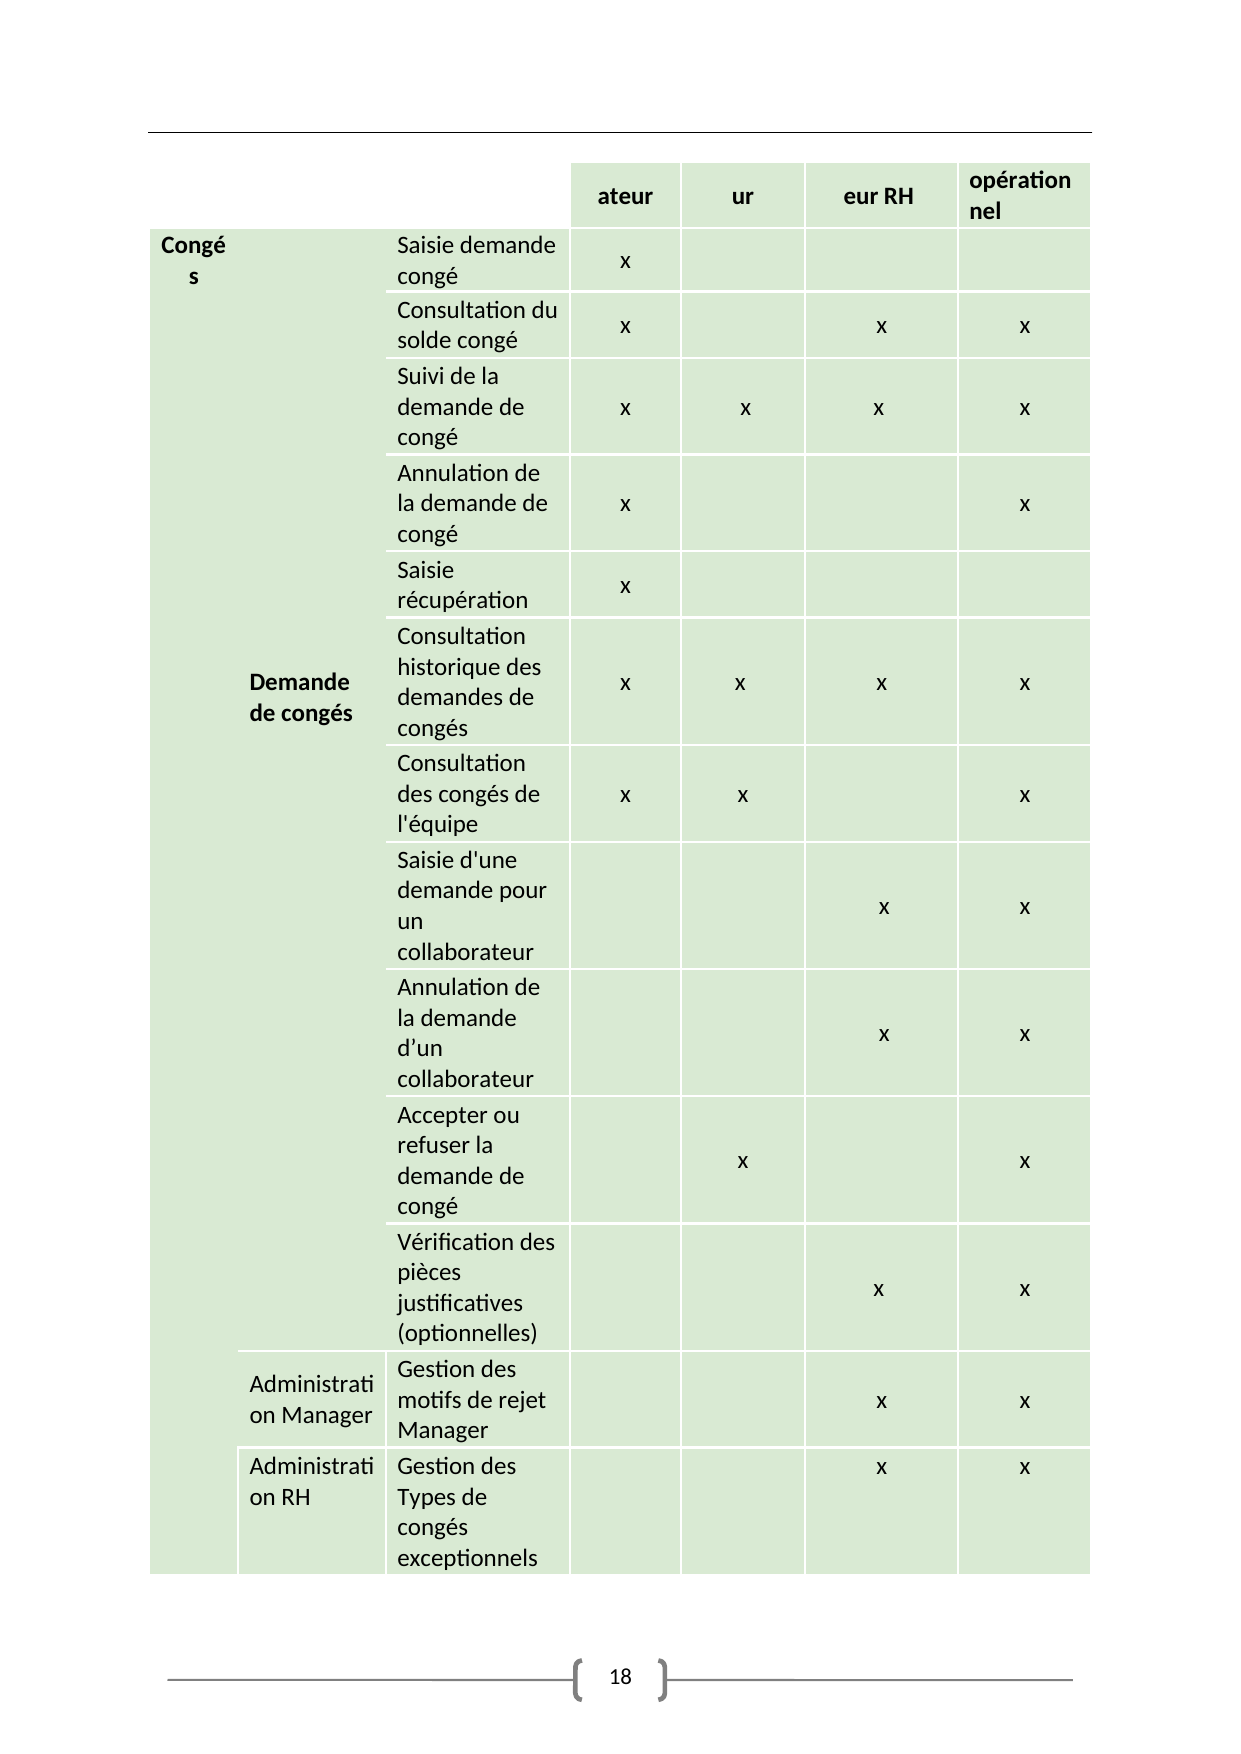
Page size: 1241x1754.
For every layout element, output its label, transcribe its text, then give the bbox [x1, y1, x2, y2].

table_cell [682, 293, 804, 357]
table_cell [959, 229, 1090, 290]
table_cell [571, 970, 680, 1095]
table_cell x [959, 456, 1090, 550]
table_cell x [806, 1225, 957, 1350]
table_cell Saisie d'une demande pour un collaborateur [386, 843, 569, 968]
table_cell Gestion des motifs de rejet Manager [387, 1352, 569, 1446]
table_cell x [682, 1097, 804, 1222]
table_cell x [571, 359, 680, 453]
table_cell [571, 1352, 680, 1446]
table_cell x [806, 970, 957, 1095]
table_cell [682, 1225, 804, 1350]
table_cell [682, 456, 804, 550]
table_cell [682, 843, 804, 968]
table_cell Accepter ou refuser la demande de congé [386, 1097, 569, 1222]
table_cell Collaborateur [571, 163, 680, 227]
table_cell [806, 456, 957, 550]
table_cell x [806, 1449, 957, 1574]
table_cell x [959, 1097, 1090, 1222]
table_cell [959, 552, 1090, 616]
table_cell Gestion des Types de congés exceptionnels [387, 1449, 569, 1574]
table_cell Suivi de la demande de congé [386, 359, 569, 453]
table_cell [571, 1449, 680, 1574]
table_cell x [571, 456, 680, 550]
table_cell x [959, 619, 1090, 744]
table_cell x [806, 1352, 957, 1446]
table_cell [682, 1449, 804, 1574]
table_cell [682, 1352, 804, 1446]
table_cell x [571, 746, 680, 841]
table_cell [571, 843, 680, 968]
table_cell x [806, 619, 957, 744]
table_cell Congés [150, 229, 238, 1574]
table_cell x [571, 293, 680, 357]
table_cell x [682, 746, 804, 841]
table_cell Superviseur [682, 163, 804, 227]
table_cell x [806, 293, 957, 357]
table_cell x [806, 359, 957, 453]
table_cell [806, 746, 957, 841]
table_cell Vérification des pièces justificatives (optionnelles) [386, 1225, 569, 1350]
table_cell [806, 229, 957, 290]
table_cell Annulation de la demande d’un collaborateur [386, 970, 569, 1095]
table_cell [806, 1097, 957, 1222]
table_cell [959, 163, 1090, 227]
table_cell [682, 229, 804, 290]
table_cell x [571, 229, 680, 290]
table_cell x [959, 1225, 1090, 1350]
table_cell x [959, 970, 1090, 1095]
table_cell Demande de congés [238, 229, 386, 1350]
table_cell x [959, 1449, 1090, 1574]
table_cell Saisie récupération [386, 552, 569, 616]
table_cell [806, 552, 957, 616]
table_cell x [959, 293, 1090, 357]
table_cell Administration Manager [238, 1352, 385, 1446]
table_cell Consultation des congés de l'équipe [386, 746, 569, 841]
table_cell Administrateur RH [806, 163, 957, 227]
table_cell Consultation du solde congé [386, 293, 569, 357]
table_cell [571, 1225, 680, 1350]
table_cell x [571, 619, 680, 744]
table_cell x [959, 746, 1090, 841]
table_cell [682, 970, 804, 1095]
table_cell x [682, 359, 804, 453]
table_cell x [571, 552, 680, 616]
table_cell Saisie demande congé [386, 229, 569, 290]
table_cell Annulation de la demande de congé [386, 456, 569, 550]
table_cell [571, 1097, 680, 1222]
table_cell Administration RH [239, 1449, 385, 1574]
table_cell [682, 552, 804, 616]
table_cell Consultation historique des demandes de congés [386, 619, 569, 744]
table_cell x [806, 843, 957, 968]
table_cell x [959, 1352, 1090, 1446]
table_cell x [682, 619, 804, 744]
table_cell x [959, 843, 1090, 968]
table_cell x [959, 359, 1090, 453]
